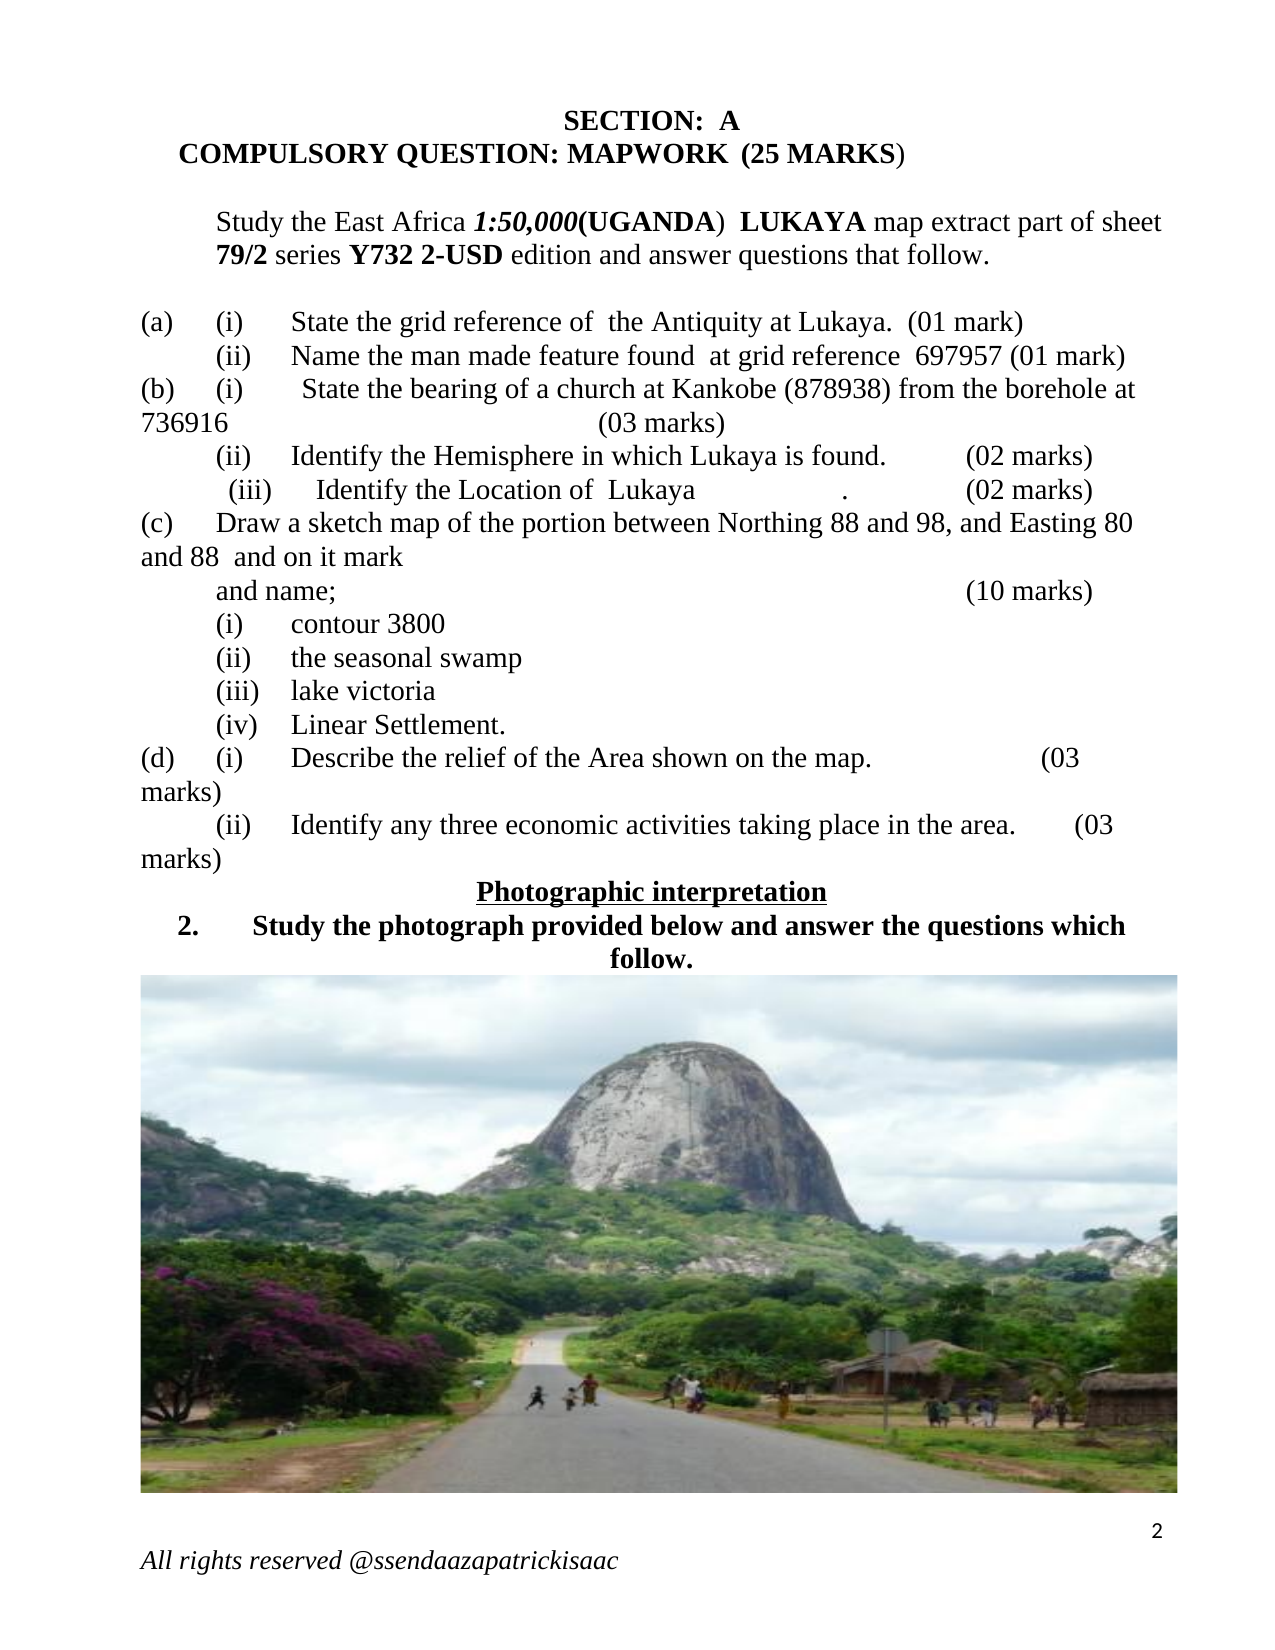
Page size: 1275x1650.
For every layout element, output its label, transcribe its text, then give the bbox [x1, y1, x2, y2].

text and name; (10 marks) [141, 573, 1162, 606]
text Photographic interpretation [141, 874, 1162, 908]
text (iii) lake victoria [141, 673, 1162, 707]
text (ii) Name the man made feature found at grid reference 697957 (01 mark) [141, 338, 1162, 371]
text SECTION: A [141, 103, 1162, 137]
picture [140, 975, 1178, 1493]
text COMPULSORY QUESTION: MAPWORK (25 MARKS) [178, 137, 1162, 170]
text 2. Study the photograph provided below and answer the questions which follow. [141, 908, 1162, 975]
text (ii) Identify any three economic activities taking place in the area. (03 marks) [141, 807, 1162, 874]
text (ii) Identify the Hemisphere in which Lukaya is found. (02 marks) [141, 438, 1162, 472]
text (b) (i) State the bearing of a church at Kankobe (878938) from the borehole at 736916 (03 marks) [141, 371, 1162, 438]
text (i) contour 3800 [141, 606, 1162, 640]
text (c) Draw a sketch map of the portion between Northing 88 and 98, and Easting 80 and 88 and on it mark [141, 506, 1162, 573]
text (iv) Linear Settlement. [141, 707, 1162, 740]
text (iii) Identify the Location of Lukaya . (02 marks) [141, 472, 1162, 506]
text (a) (i) State the grid reference of the Antiquity at Lukaya. (01 mark) [141, 304, 1162, 338]
text (ii) the seasonal swamp [141, 640, 1162, 673]
text (d) (i) Describe the relief of the Area shown on the map. (03 marks) [141, 740, 1162, 807]
text Study the East Africa 1:50,000(UGANDA) LUKAYA map extract part of sheet 79/2 series Y732 2-USD edition and answer questions that follow. [216, 204, 1162, 271]
